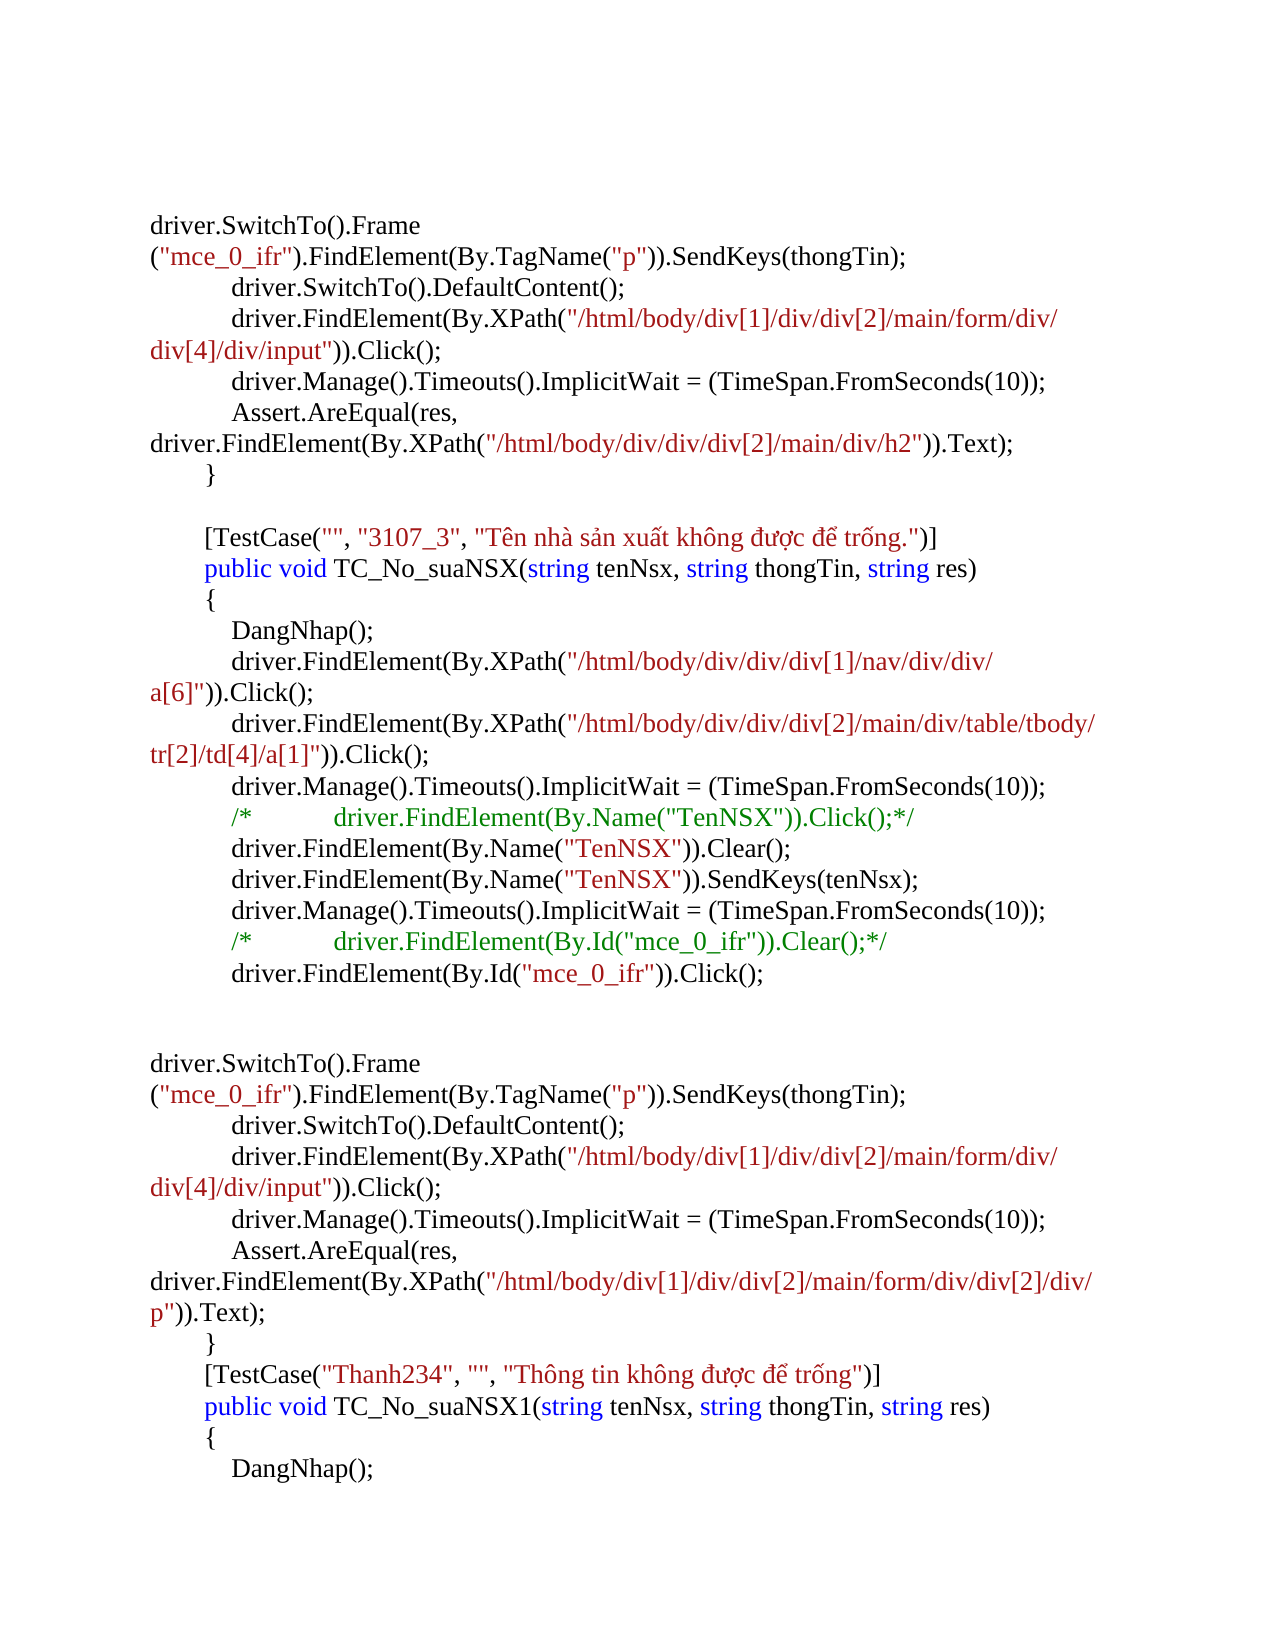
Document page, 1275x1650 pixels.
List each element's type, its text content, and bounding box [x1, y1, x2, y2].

text driver.FindElement(By.XPath("/html/body/div[1]/div/div[2]/main/form/div/div[4]/div/input")).Click(); [150, 1140, 1125, 1203]
text Assert.AreEqual(res, driver.FindElement(By.XPath("/html/body/div[1]/div/div[2]/main/form/div/div[2]/div/p")).Text); [150, 1234, 1125, 1327]
text driver.FindElement(By.XPath("/html/body/div/div/div[1]/nav/div/div/a[6]")).Click(); [150, 645, 1125, 707]
text driver.FindElement(By.XPath("/html/body/div/div/div[2]/main/div/table/tbody/tr[2]/td[4]/a[1]")).Click(); [150, 707, 1125, 770]
text public void TC_No_suaNSX(string tenNsx, string thongTin, string res) [150, 552, 1125, 583]
text /* driver.FindElement(By.Name("TenNSX")).Click();*/ [150, 801, 1125, 832]
text driver.SwitchTo().Frame("mce_0_ifr").FindElement(By.TagName("p")).SendKeys(thongTin); [150, 181, 1125, 271]
text } [150, 1327, 1125, 1358]
text driver.SwitchTo().Frame("mce_0_ifr").FindElement(By.TagName("p")).SendKeys(thongTin); [150, 1019, 1125, 1109]
text driver.SwitchTo().DefaultContent(); [150, 1109, 1125, 1140]
text } [150, 458, 1125, 489]
text driver.FindElement(By.Id("mce_0_ifr")).Click(); [150, 957, 1125, 988]
text { [150, 1421, 1125, 1452]
text driver.Manage().Timeouts().ImplicitWait = (TimeSpan.FromSeconds(10)); [150, 1203, 1125, 1234]
text driver.Manage().Timeouts().ImplicitWait = (TimeSpan.FromSeconds(10)); [150, 894, 1125, 926]
text public void TC_No_suaNSX1(string tenNsx, string thongTin, string res) [150, 1389, 1125, 1421]
text driver.Manage().Timeouts().ImplicitWait = (TimeSpan.FromSeconds(10)); [150, 770, 1125, 801]
text { [150, 583, 1125, 614]
text driver.Manage().Timeouts().ImplicitWait = (TimeSpan.FromSeconds(10)); [150, 365, 1125, 396]
text Assert.AreEqual(res, driver.FindElement(By.XPath("/html/body/div/div/div[2]/main/div/h2")).Text); [150, 396, 1125, 458]
text DangNhap(); [150, 1452, 1125, 1483]
text /* driver.FindElement(By.Id("mce_0_ifr")).Clear();*/ [150, 926, 1125, 957]
text [TestCase("", "3107_3", "Tên nhà sản xuất không được để trống.")] [150, 521, 1125, 552]
text [TestCase("Thanh234", "", "Thông tin không được để trống")] [150, 1358, 1125, 1389]
text driver.FindElement(By.Name("TenNSX")).SendKeys(tenNsx); [150, 863, 1125, 894]
text driver.SwitchTo().DefaultContent(); [150, 271, 1125, 303]
text driver.FindElement(By.XPath("/html/body/div[1]/div/div[2]/main/form/div/div[4]/div/input")).Click(); [150, 303, 1125, 365]
text DangNhap(); [150, 614, 1125, 645]
text driver.FindElement(By.Name("TenNSX")).Clear(); [150, 832, 1125, 863]
